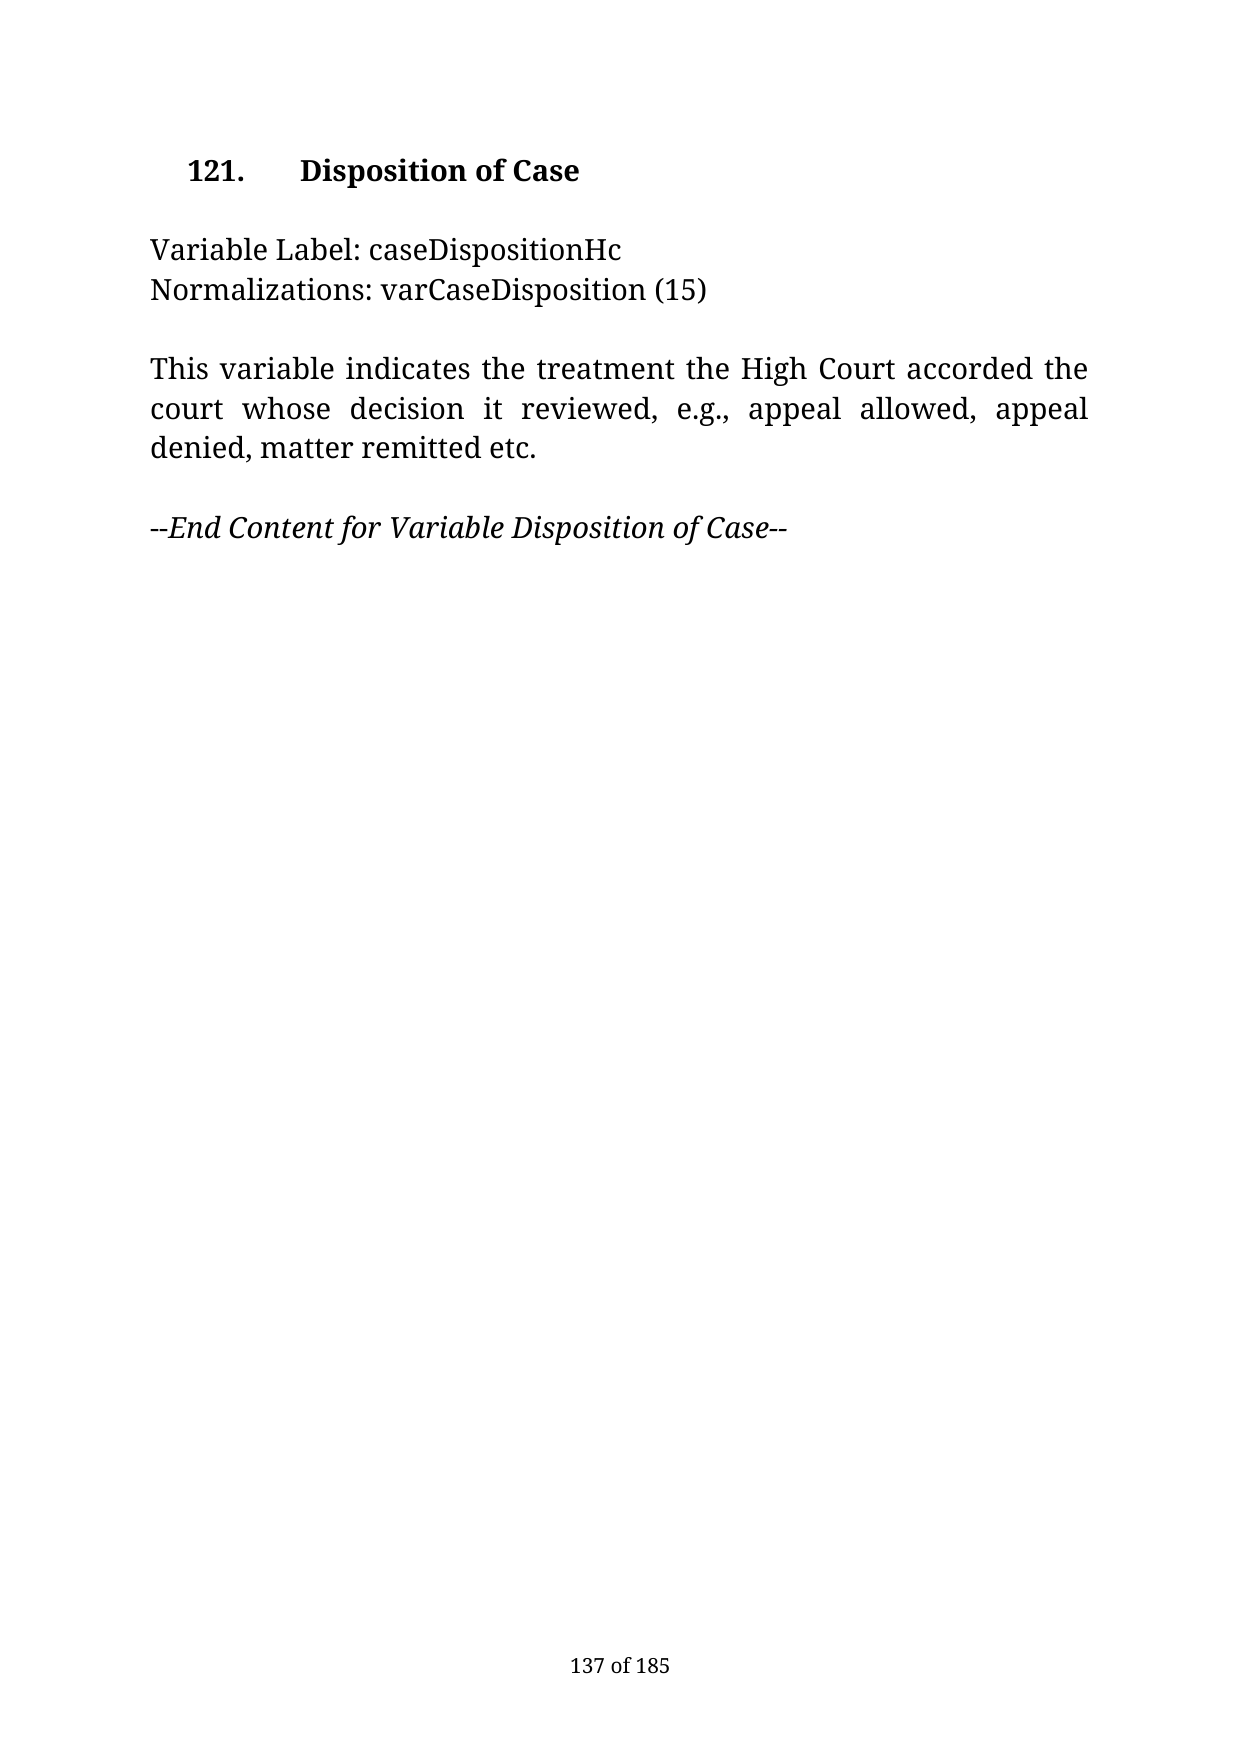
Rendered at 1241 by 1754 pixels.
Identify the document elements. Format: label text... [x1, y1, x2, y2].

text Variable Label: caseDispositionHc [150, 229, 1090, 269]
text Disposition of Case [187, 150, 1090, 190]
text Normalizations: varCaseDisposition (15) [150, 269, 1090, 309]
text --End Content for Variable Disposition of Case-- [150, 507, 1090, 547]
text This variable indicates the treatment the High Court accorded the court whose decision it reviewed, e.g., appeal allowed, appeal denied, matter remitted etc. [150, 348, 1090, 467]
